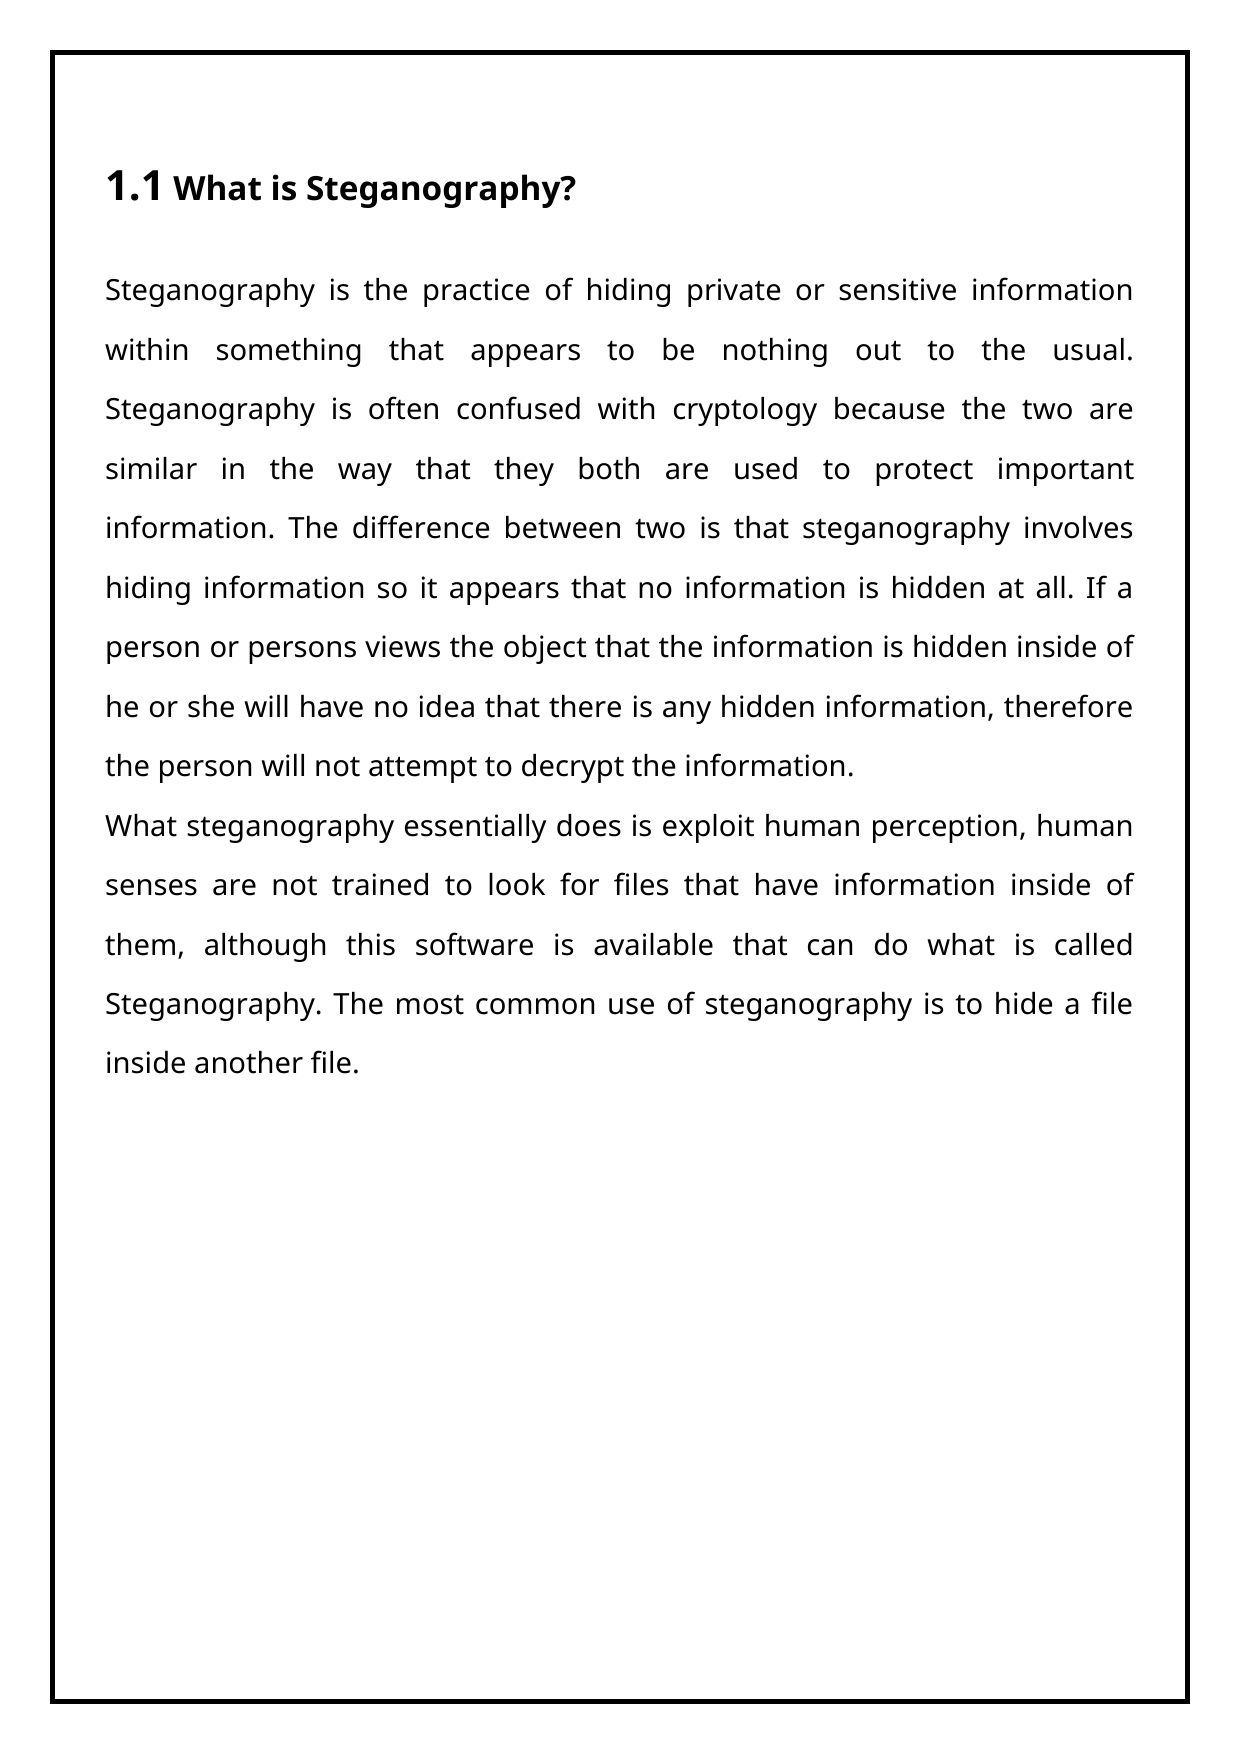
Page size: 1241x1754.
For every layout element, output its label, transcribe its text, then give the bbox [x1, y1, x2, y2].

list What steganography essentially does is exploit human perception, human senses are not trained to look for files that have information inside of them, although this software is available that can do what is called Steganography. The most common use of steganography is to hide a file inside another file. [105, 805, 1135, 1082]
text 1.1 What is Steganography? [75, 155, 1135, 212]
list Steganography is the practice of hiding private or sensitive information within something that appears to be nothing out to the usual. Steganography is often confused with cryptology because the two are similar in the way that they both are used to protect important information. The difference between two is that steganography involves hiding information so it appears that no information is hidden at all. If a person or persons views the object that the information is hidden inside of he or she will have no idea that there is any hidden information, therefore the person will not attempt to decrypt the information. [105, 269, 1135, 785]
